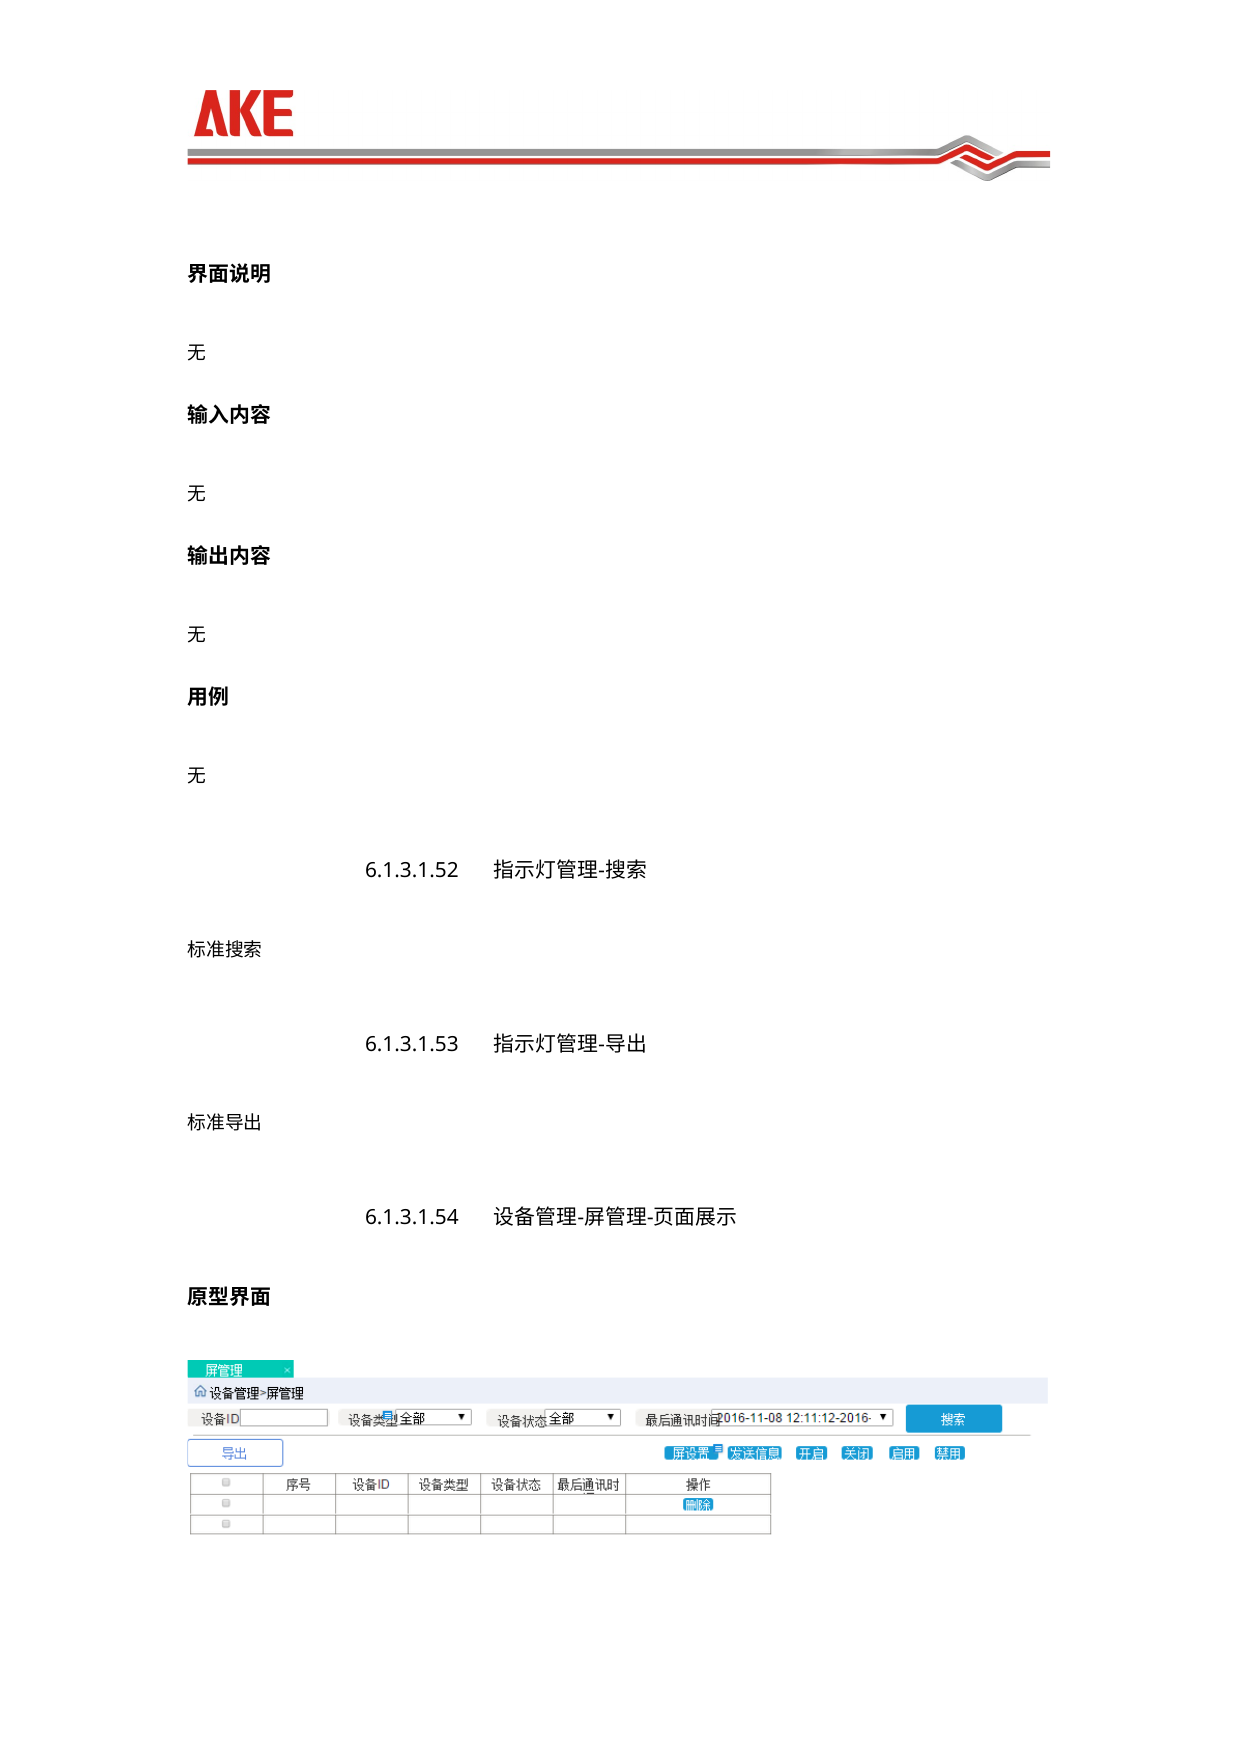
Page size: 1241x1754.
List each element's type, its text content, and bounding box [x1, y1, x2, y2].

subtitle 指示灯管理-导出 [365, 1026, 1053, 1058]
subtitle 设备管理-屏管理-页面展示 [365, 1199, 1053, 1232]
text 用例 [187, 679, 1053, 711]
text 无 [187, 617, 1053, 650]
text 输出内容 [187, 538, 1053, 570]
text 无 [187, 476, 1053, 509]
text 无 [187, 758, 1053, 791]
text 标准导出 [187, 1105, 1053, 1138]
picture [187, 90, 1050, 181]
text 标准搜索 [187, 932, 1053, 964]
text 原型界面 [187, 1279, 1053, 1311]
subtitle 指示灯管理-搜索 [365, 852, 1053, 885]
text 无 [187, 335, 1053, 368]
text 输入内容 [187, 397, 1053, 429]
text 界面说明 [187, 256, 1053, 288]
picture [187, 1360, 1053, 1551]
